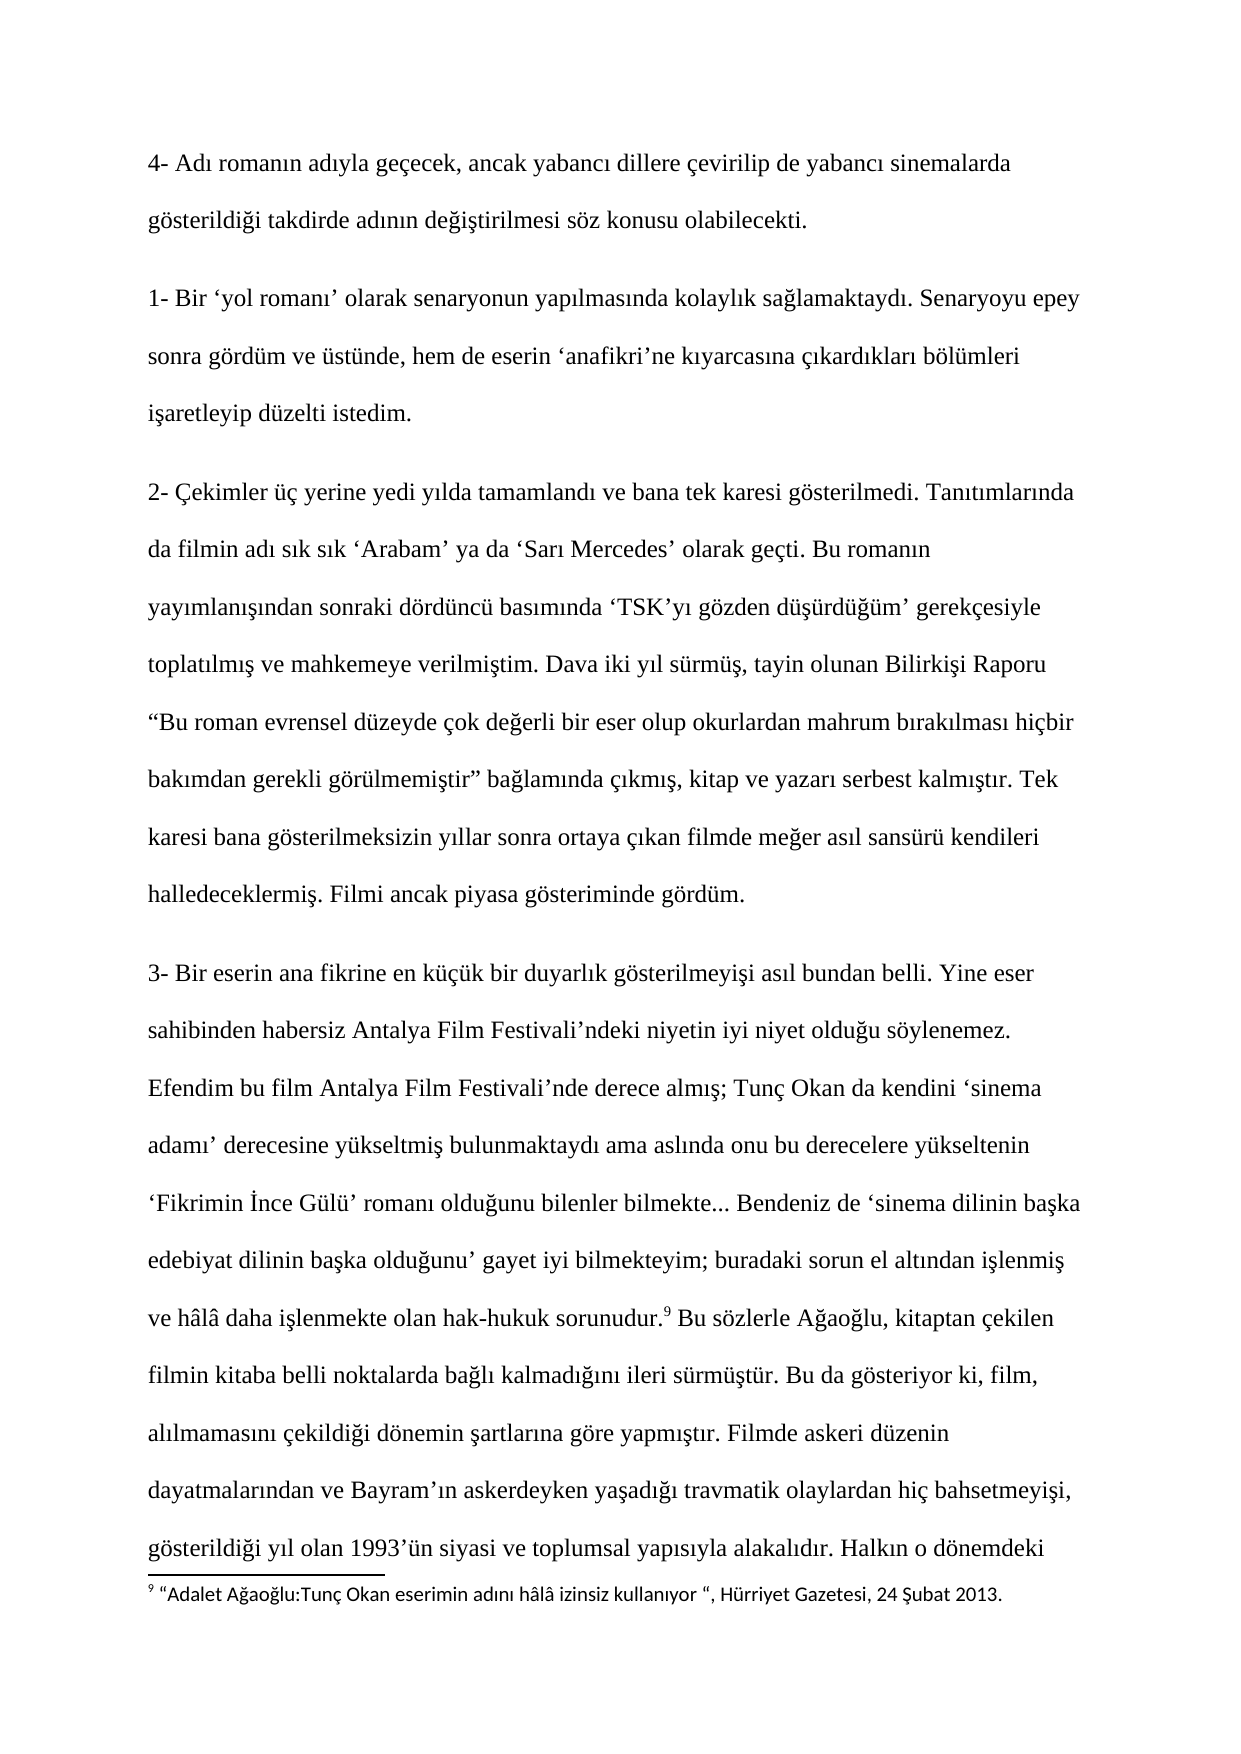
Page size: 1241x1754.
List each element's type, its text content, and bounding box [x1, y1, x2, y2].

text 1- Bir ‘yol romanı’ olarak senaryonun yapılmasında kolaylık sağlamaktaydı. Senaryoyu epey sonra gördüm ve üstünde, hem de eserin ‘anafikri’ne kıyarcasına çıkardıkları bölümleri işaretleyip düzelti istedim. [148, 283, 1093, 427]
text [148, 958, 1093, 1561]
text 2- Çekimler üç yerine yedi yılda tamamlandı ve bana tek karesi gösterilmedi. Tanıtımlarında da filmin adı sık sık ‘Arabam’ ya da ‘Sarı Mercedes’ olarak geçti. Bu romanın yayımlanışından sonraki dördüncü basımında ‘TSK’yı gözden düşürdüğüm’ gerekçesiyle toplatılmış ve mahkemeye verilmiştim. Dava iki yıl sürmüş, tayin olunan Bilirkişi Raporu “Bu roman evrensel düzeyde çok değerli bir eser olup okurlardan mahrum bırakılması hiçbir bakımdan gerekli görülmemiştir” bağlamında çıkmış, kitap ve yazarı serbest kalmıştır. Tek karesi bana gösterilmeksizin yıllar sonra ortaya çıkan filmde meğer asıl sansürü kendileri halledeceklermiş. Filmi ancak piyasa gösteriminde gördüm. [148, 477, 1093, 908]
text 4- Adı romanın adıyla geçecek, ancak yabancı dillere çevirilip de yabancı sinemalarda gösterildiği takdirde adının değiştirilmesi söz konusu olabilecekti. [148, 148, 1093, 234]
